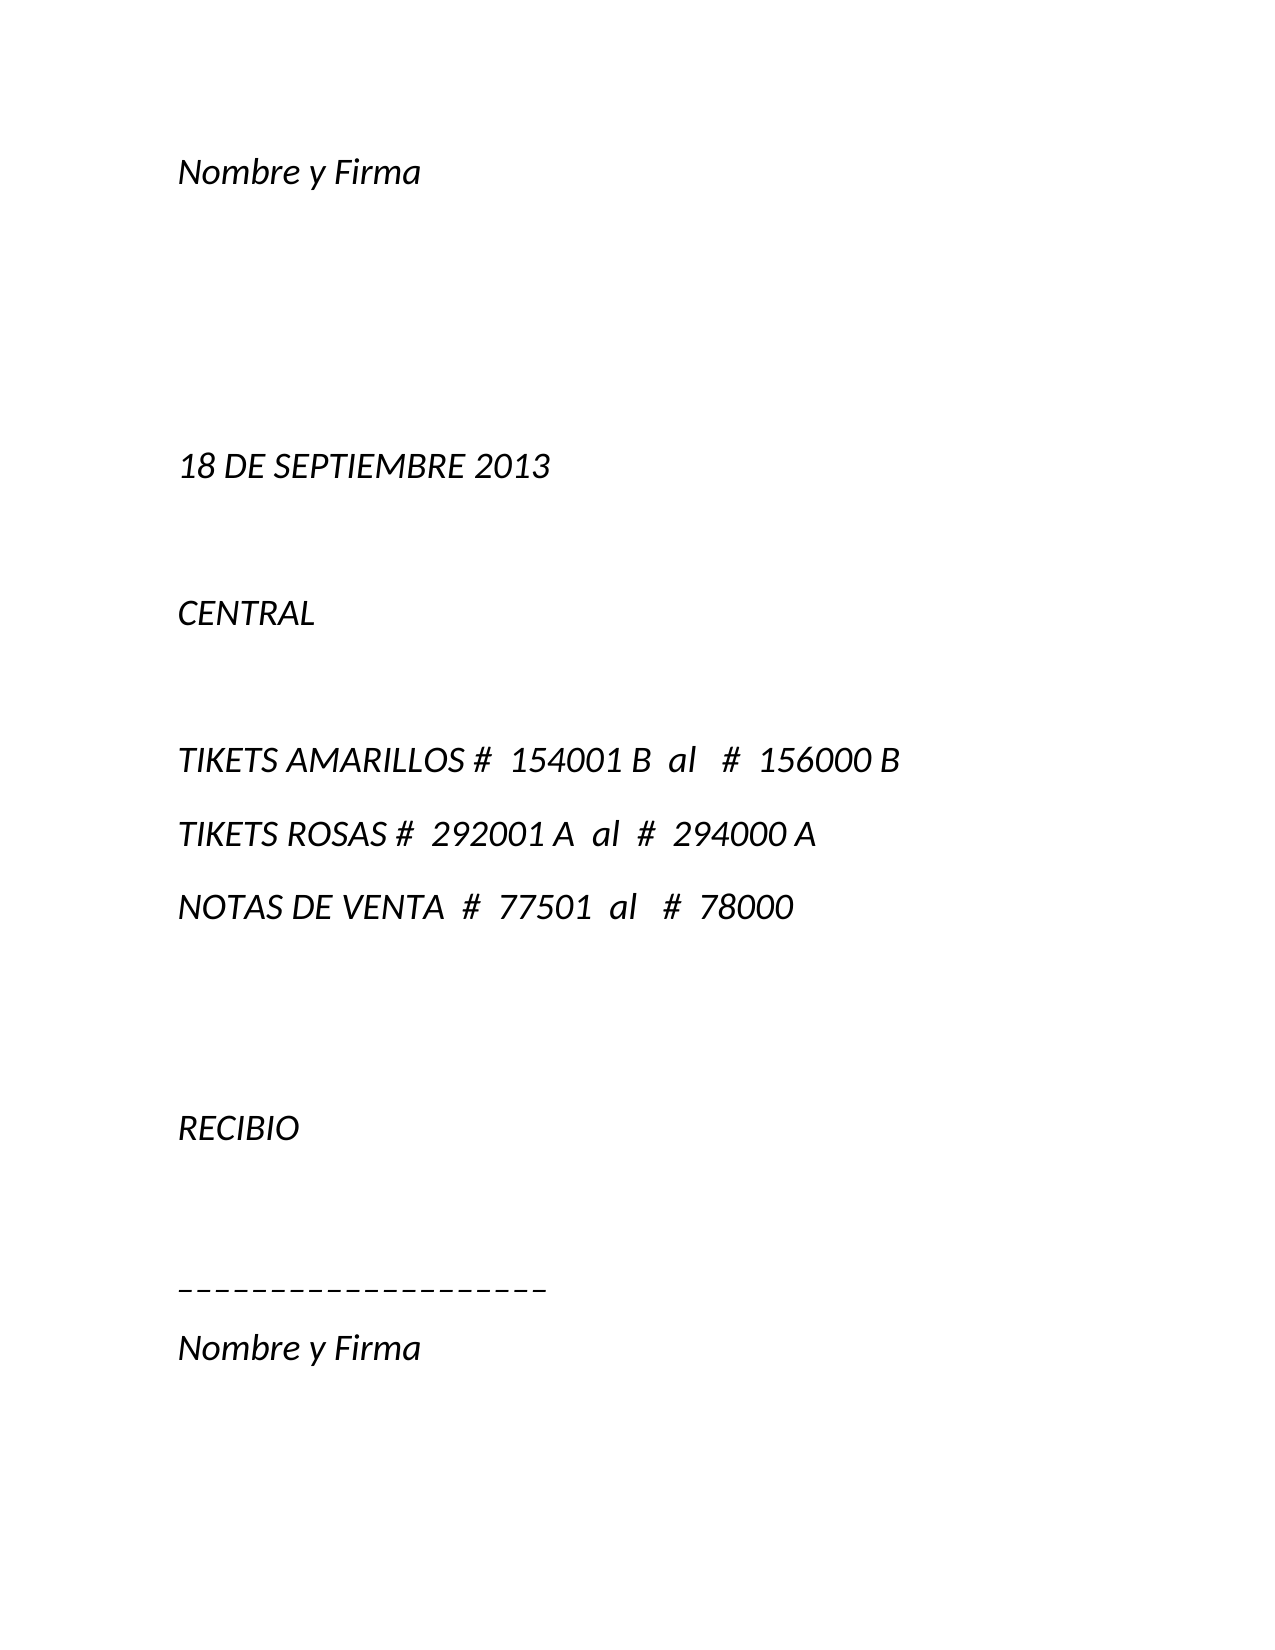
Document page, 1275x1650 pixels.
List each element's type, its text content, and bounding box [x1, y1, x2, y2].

text NOTAS DE VENTA # 77501 al # 78000 [177, 883, 1098, 929]
text CENTRAL [177, 589, 1098, 635]
text RECIBIO [177, 1104, 1098, 1149]
text 18 DE SEPTIEMBRE 2013 [177, 442, 1098, 488]
text Nombre y Firma [177, 148, 1098, 193]
text Nombre y Firma [177, 1324, 1098, 1370]
text TIKETS AMARILLOS # 154001 B al # 156000 B [177, 736, 1098, 782]
text TIKETS ROSAS # 292001 A al # 294000 A [177, 809, 1098, 855]
text ____________________ [177, 1251, 1098, 1297]
